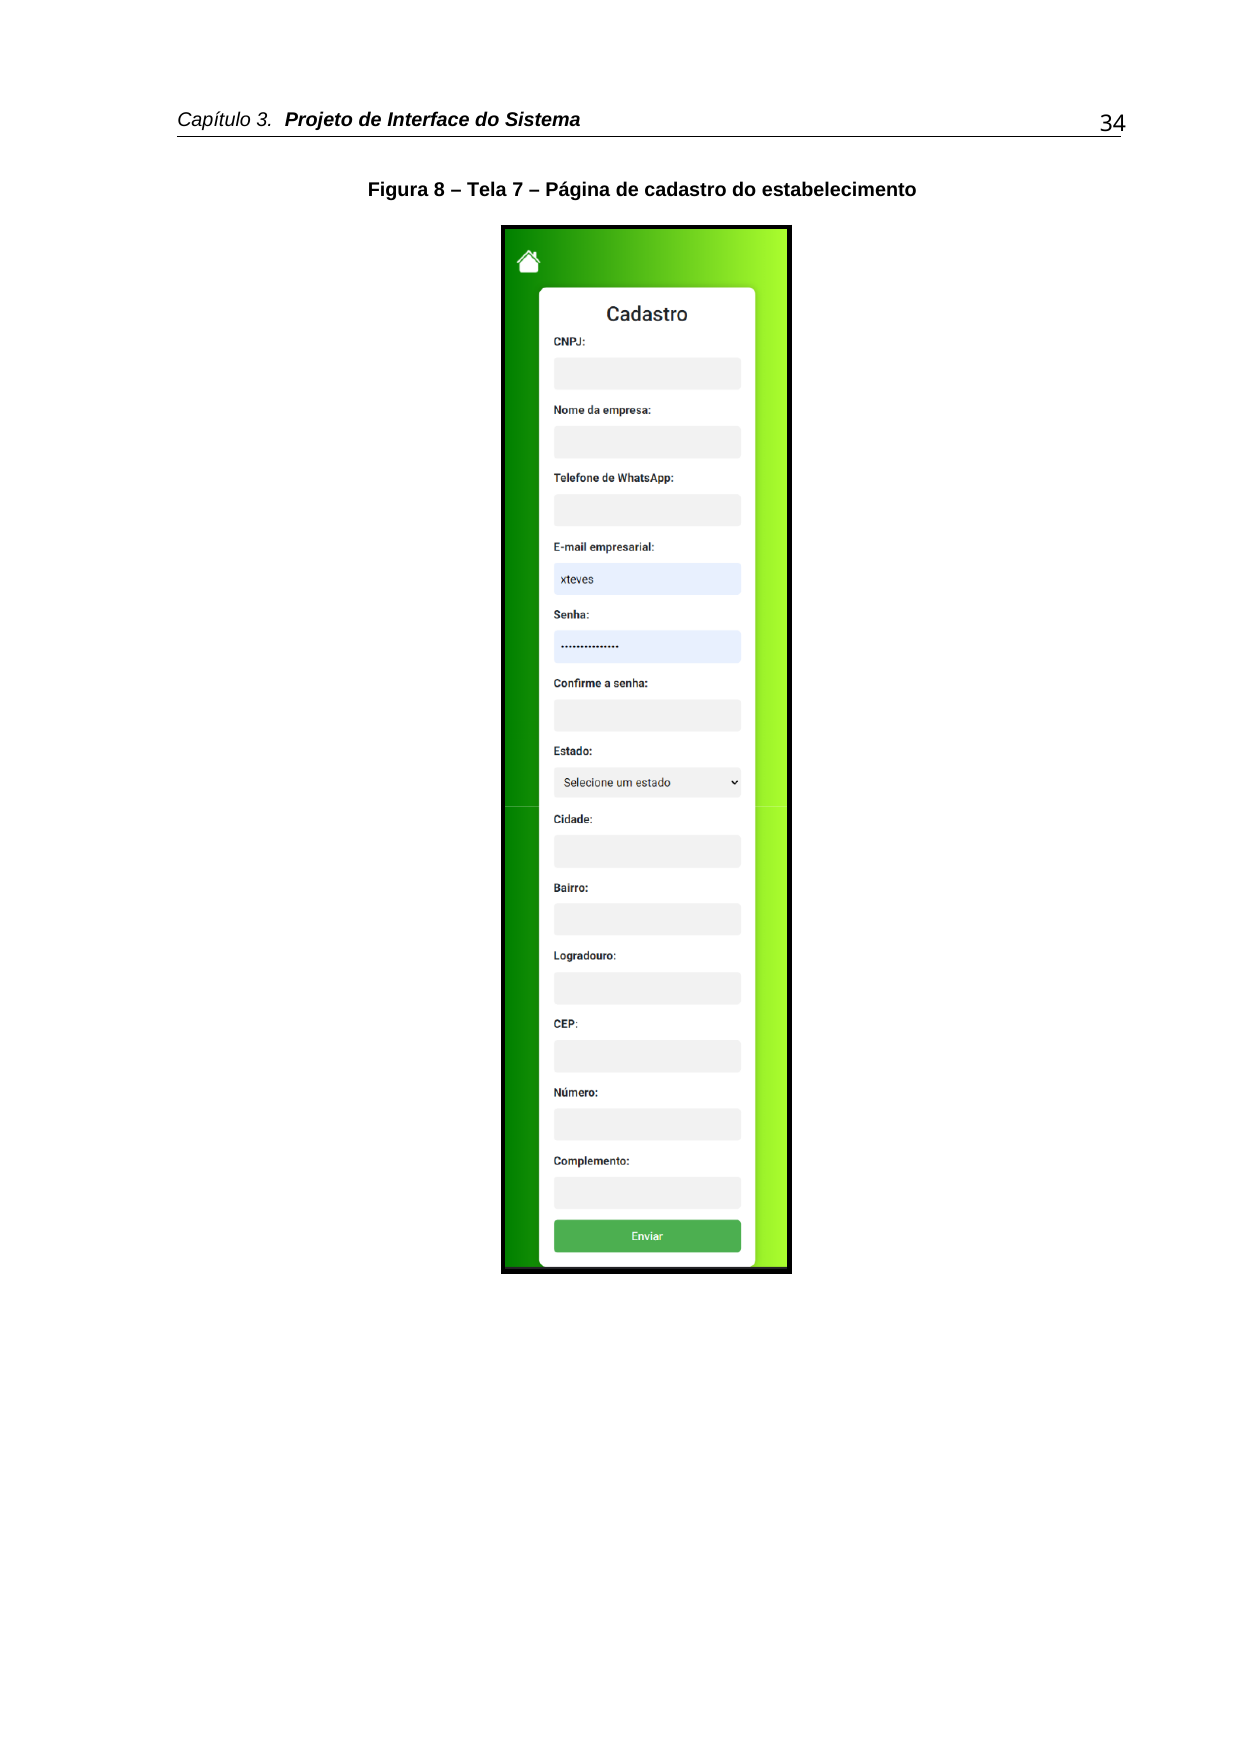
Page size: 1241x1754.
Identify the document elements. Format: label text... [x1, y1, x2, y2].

text Figura 8 – Tela 7 – Página de cadastro do estabelecimento [368, 178, 1188, 201]
picture [505, 229, 787, 1269]
